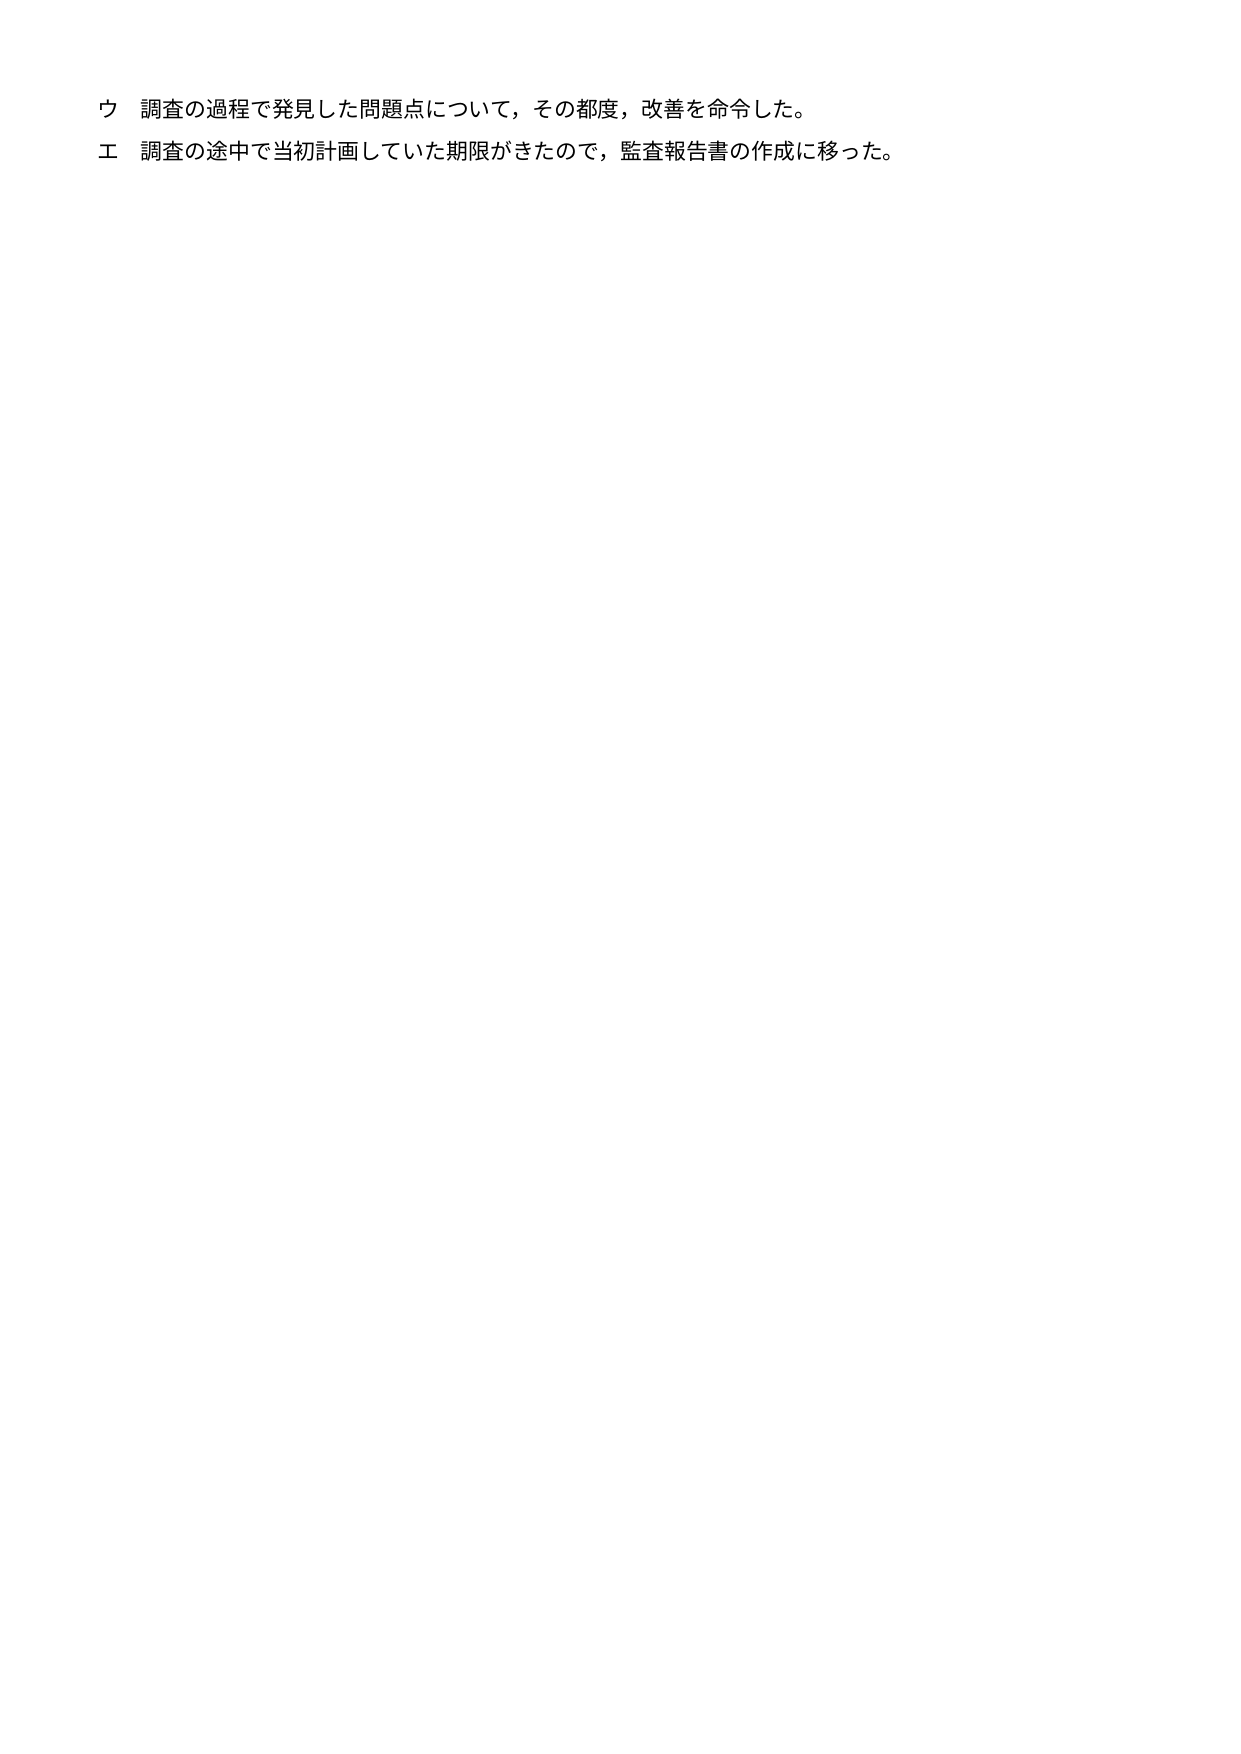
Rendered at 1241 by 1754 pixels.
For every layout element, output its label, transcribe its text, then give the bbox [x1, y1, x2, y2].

text エ 調査の途中で当初計画していた期限がきたので，監査報告書の作成に移った。 [75, 131, 1165, 168]
text ウ 調査の過程で発見した問題点について，その都度，改善を命令した。 [75, 89, 1165, 127]
